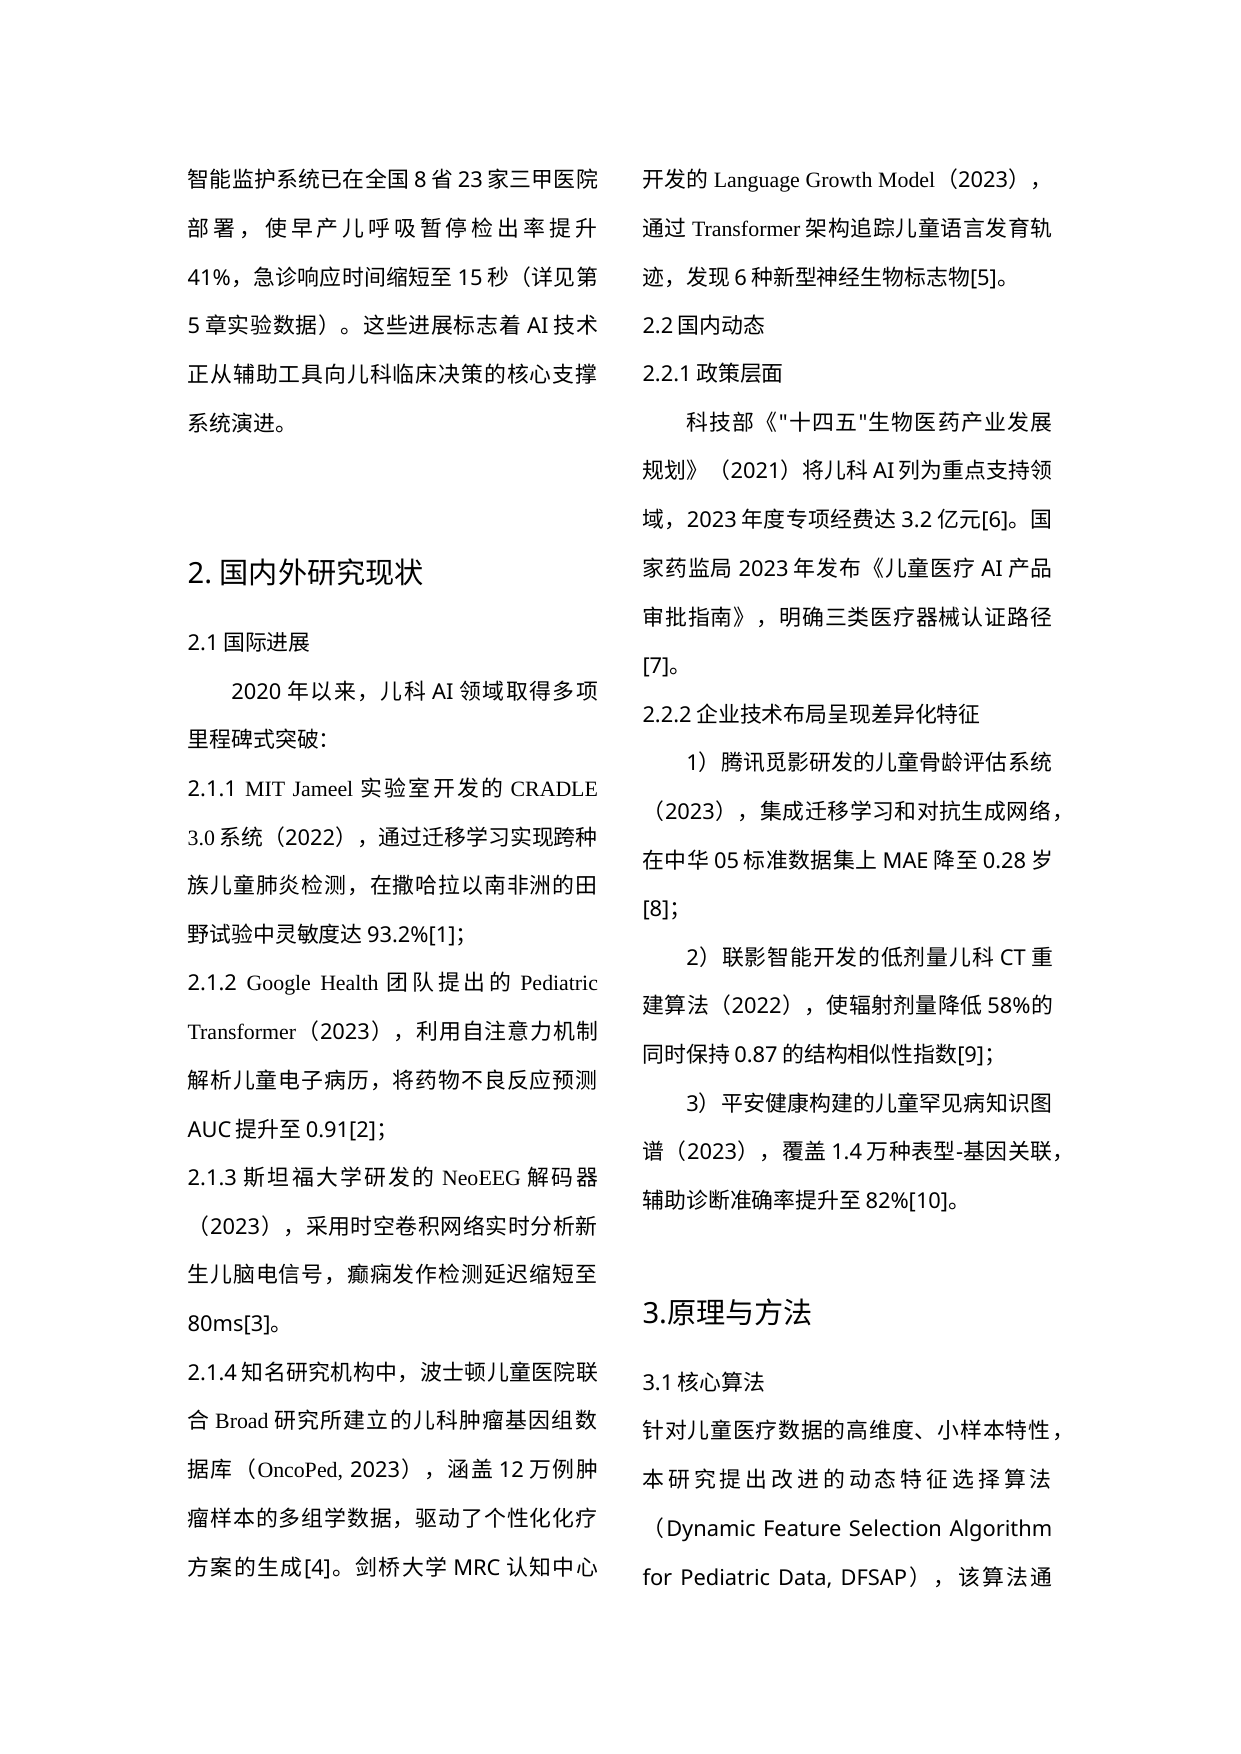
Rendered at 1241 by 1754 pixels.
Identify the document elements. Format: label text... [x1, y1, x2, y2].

text 2020年以来，儿科AI领域取得多项里程碑式突破： [187, 673, 598, 754]
text 2）联影智能开发的低剂量儿科CT重建算法（2022），使辐射剂量降低58%的同时保持0.87的结构相似性指数[9]； [642, 939, 1053, 1069]
text 1）腾讯觅影研发的儿童骨龄评估系统（2023），集成迁移学习和对抗生成网络，在中华05标准数据集上MAE降至0.28岁[8]； [642, 745, 1053, 924]
text 2.1.3斯坦福大学研发的NeoEEG解码器（2023），采用时空卷积网络实时分析新生儿脑电信号，癫痫发作检测延迟缩短至80ms[3]。 [187, 1159, 598, 1338]
text 科技部《"十四五"生物医药产业发展规划》（2021）将儿科AI列为重点支持领域，2023年度专项经费达3.2亿元[6]。国家药监局2023年发布《儿童医疗AI产品审批指南》，明确三类医疗器械认证路径[7]。 [642, 404, 1053, 681]
text 2.1.4知名研究机构中，波士顿儿童医院联合Broad研究所建立的儿科肿瘤基因组数据库（OncoPed, 2023），涵盖12万例肿瘤样本的多组学数据，驱动了个性化化疗方案的生成[4]。剑桥大学MRC认知中心开发的Language Growth Model（2023），通过Transformer架构追踪儿童语言发育轨迹，发现6种新型神经生物标志物[5]。 [187, 1354, 598, 1582]
text 2.2.1政策层面 [642, 356, 1053, 389]
text 2.2国内动态 [642, 308, 1053, 340]
text 2.1.4知名研究机构中，波士顿儿童医院联合Broad研究所建立的儿科肿瘤基因组数据库（OncoPed, 2023），涵盖12万例肿瘤样本的多组学数据，驱动了个性化化疗方案的生成[4]。剑桥大学MRC认知中心开发的Language Growth Model（2023），通过Transformer架构追踪儿童语言发育轨迹，发现6种新型神经生物标志物[5]。 [642, 162, 1053, 292]
text 针对儿童医疗数据的高维度、小样本特性，本研究提出改进的动态特征选择算法（Dynamic Feature Selection Algorithm for Pediatric Data, DFSAP），该算法通过三重自适应机制优化特征选择过程。算法的完整数学表达如下： [642, 1413, 1053, 1592]
text 3.1核心算法 [642, 1365, 1053, 1397]
text 2.1国际进展 [187, 625, 598, 657]
text 3）平安健康构建的儿童罕见病知识图谱（2023），覆盖1.4万种表型-基因关联，辅助诊断准确率提升至82%[10]。 [642, 1085, 1053, 1215]
text 2.1.1 MIT Jameel实验室开发的CRADLE 3.0系统（2022），通过迁移学习实现跨种族儿童肺炎检测，在撒哈拉以南非洲的田野试验中灵敏度达93.2%[1]； [187, 770, 598, 949]
text 3.原理与方法 [642, 1278, 1053, 1343]
text 2.1.2 Google Health团队提出的Pediatric Transformer（2023），利用自注意力机制解析儿童电子病历，将药物不良反应预测AUC提升至0.91[2]； [187, 965, 598, 1144]
text 2.2.2企业技术布局呈现差异化特征 [642, 697, 1053, 729]
text 2. 国内外研究现状 [187, 539, 598, 604]
